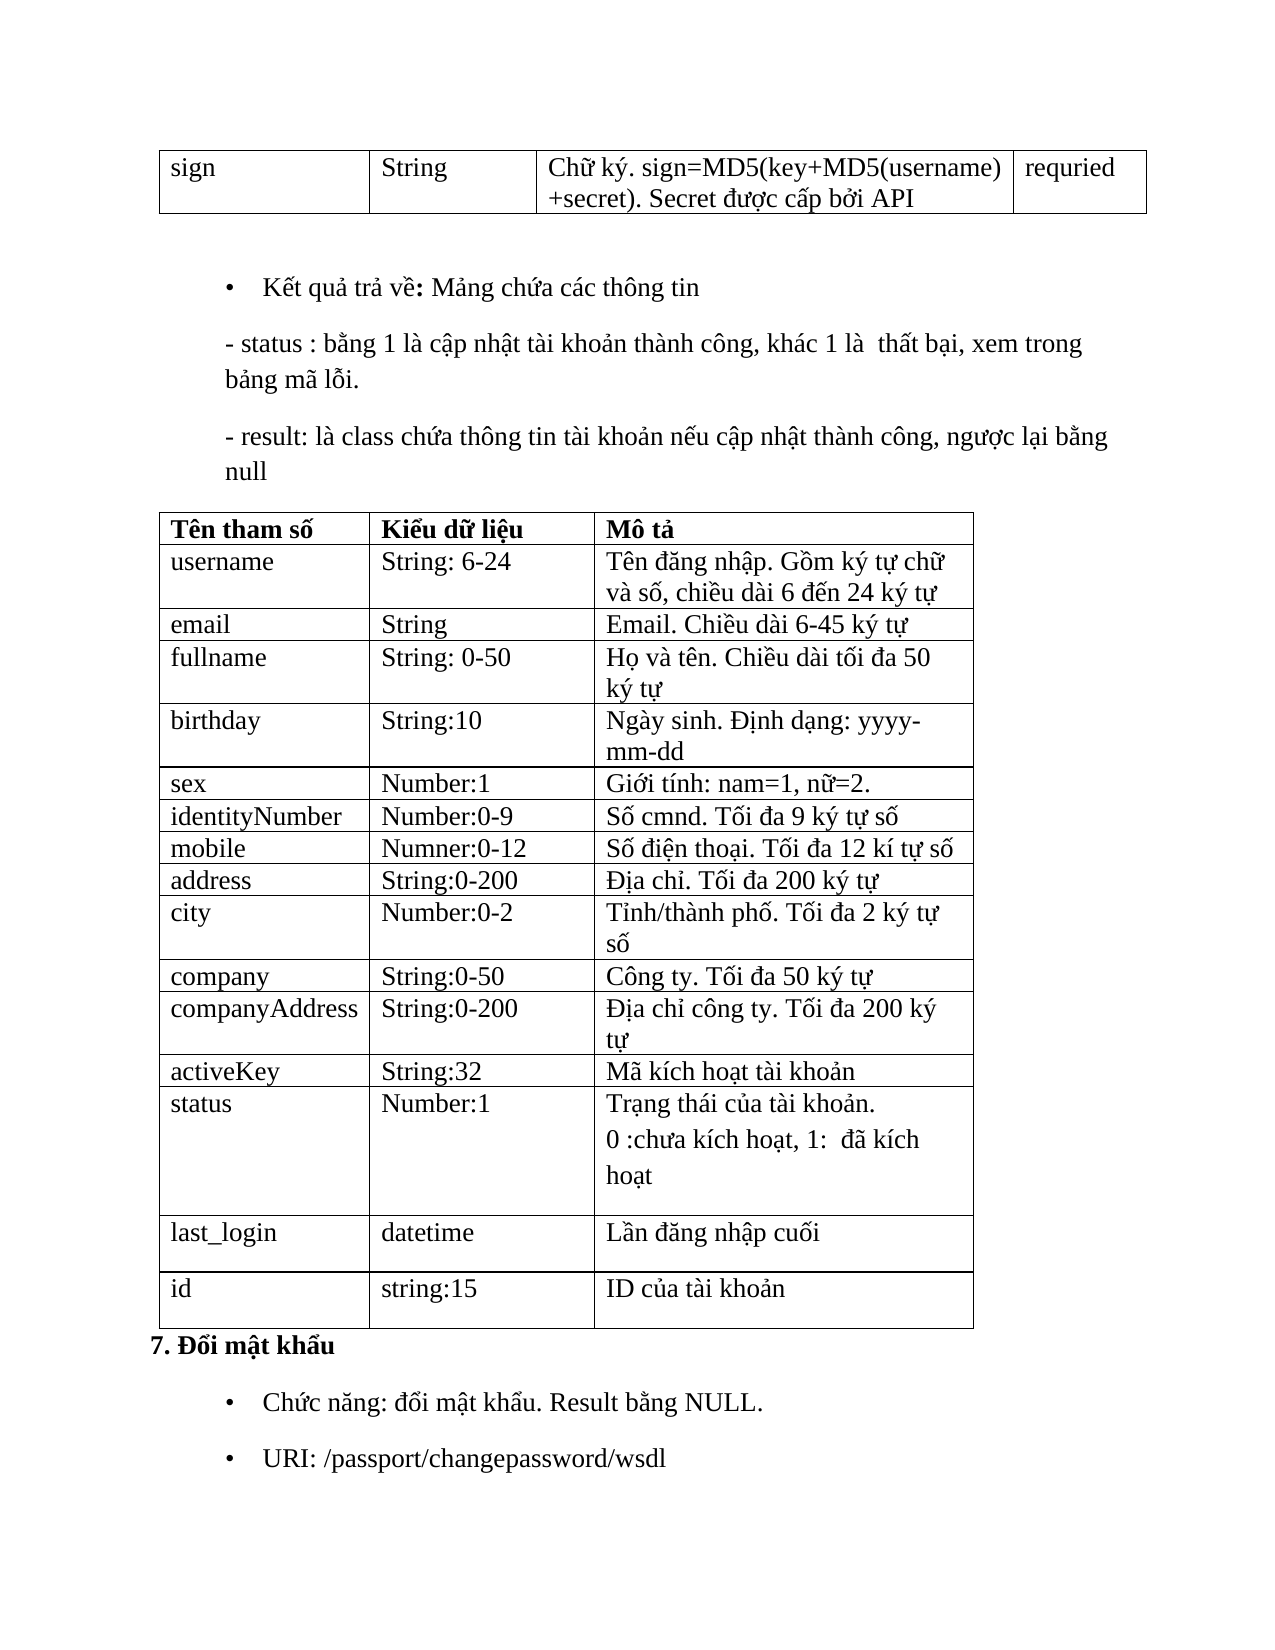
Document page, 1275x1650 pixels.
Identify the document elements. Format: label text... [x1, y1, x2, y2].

table_cell Số cmnd. Tối đa 9 ký tự số [595, 800, 973, 831]
table_cell String:0-200 [370, 992, 594, 1054]
table_cell sex [160, 768, 369, 799]
table_cell Họ và tên. Chiều dài tối đa 50 ký tự [595, 641, 973, 703]
table_cell Trạng thái của tài khoản. 0 :chưa kích hoạt, 1: đã kích hoạt [595, 1087, 973, 1214]
table_cell Mã kích hoạt tài khoản [595, 1055, 973, 1086]
table_cell Email. Chiều dài 6-45 ký tự [595, 609, 973, 640]
table_cell string:15 [370, 1273, 594, 1328]
table_cell Number:1 [370, 1087, 594, 1214]
table_cell datetime [370, 1216, 594, 1271]
table_cell String:10 [370, 704, 594, 766]
text 7. Đổi mật khẩu [150, 1329, 1125, 1361]
table_cell Number:0-9 [370, 800, 594, 831]
list Chức năng: đổi mật khẩu. Result bằng NULL. [225, 1386, 1125, 1417]
table_cell Tên đăng nhập. Gồm ký tự chữ và số, chiều dài 6 đến 24 ký tự [595, 545, 973, 608]
table_cell String: 0-50 [370, 641, 594, 703]
text - status : bằng 1 là cập nhật tài khoản thành công, khác 1 là thất bại, xem trong bảng mã lỗi. [225, 327, 1125, 394]
table_cell companyAddress [160, 992, 369, 1054]
table_cell Lần đăng nhập cuối [595, 1216, 973, 1271]
table_cell Ngày sinh. Định dạng: yyyy-mm-dd [595, 704, 973, 766]
table_header Tên tham số [160, 513, 369, 544]
table_cell String [370, 151, 536, 213]
table_cell city [160, 896, 369, 958]
table_cell email [160, 609, 369, 640]
table_cell String [370, 609, 594, 640]
table_cell sign [160, 151, 369, 213]
table_cell Number:1 [370, 768, 594, 799]
table_cell birthday [160, 704, 369, 766]
table_cell String:0-200 [370, 864, 594, 895]
table_cell String: 6-24 [370, 545, 594, 608]
list Kết quả trả về: Mảng chứa các thông tin [225, 271, 1125, 302]
table_cell ID của tài khoản [595, 1273, 973, 1328]
table_cell last_login [160, 1216, 369, 1271]
table_header Mô tả [595, 513, 973, 544]
table_cell identityNumber [160, 800, 369, 831]
table_cell Công ty. Tối đa 50 ký tự [595, 960, 973, 991]
table_cell Number:0-2 [370, 896, 594, 958]
table_cell id [160, 1273, 369, 1328]
table_cell Giới tính: nam=1, nữ=2. [595, 768, 973, 799]
table_cell activeKey [160, 1055, 369, 1086]
table_cell Địa chỉ công ty. Tối đa 200 ký tự [595, 992, 973, 1054]
table_cell address [160, 864, 369, 895]
text - result: là class chứa thông tin tài khoản nếu cập nhật thành công, ngược lại bằng null [225, 420, 1125, 487]
table_cell String:0-50 [370, 960, 594, 991]
table_header Kiểu dữ liệu [370, 513, 594, 544]
table_cell Chữ ký. sign=MD5(key+MD5(username)+secret). Secret được cấp bởi API [537, 151, 1013, 213]
table_cell requried [1014, 151, 1146, 213]
table_cell fullname [160, 641, 369, 703]
table_cell Địa chỉ. Tối đa 200 ký tự [595, 864, 973, 895]
list URI: /passport/changepassword/wsdl [225, 1442, 1125, 1474]
table_cell Số điện thoại. Tối đa 12 kí tự số [595, 832, 973, 863]
table_cell String:32 [370, 1055, 594, 1086]
table_cell Numner:0-12 [370, 832, 594, 863]
table_cell status [160, 1087, 369, 1214]
table_cell Tỉnh/thành phố. Tối đa 2 ký tự số [595, 896, 973, 958]
table_cell username [160, 545, 369, 608]
table_cell mobile [160, 832, 369, 863]
table_cell company [160, 960, 369, 991]
